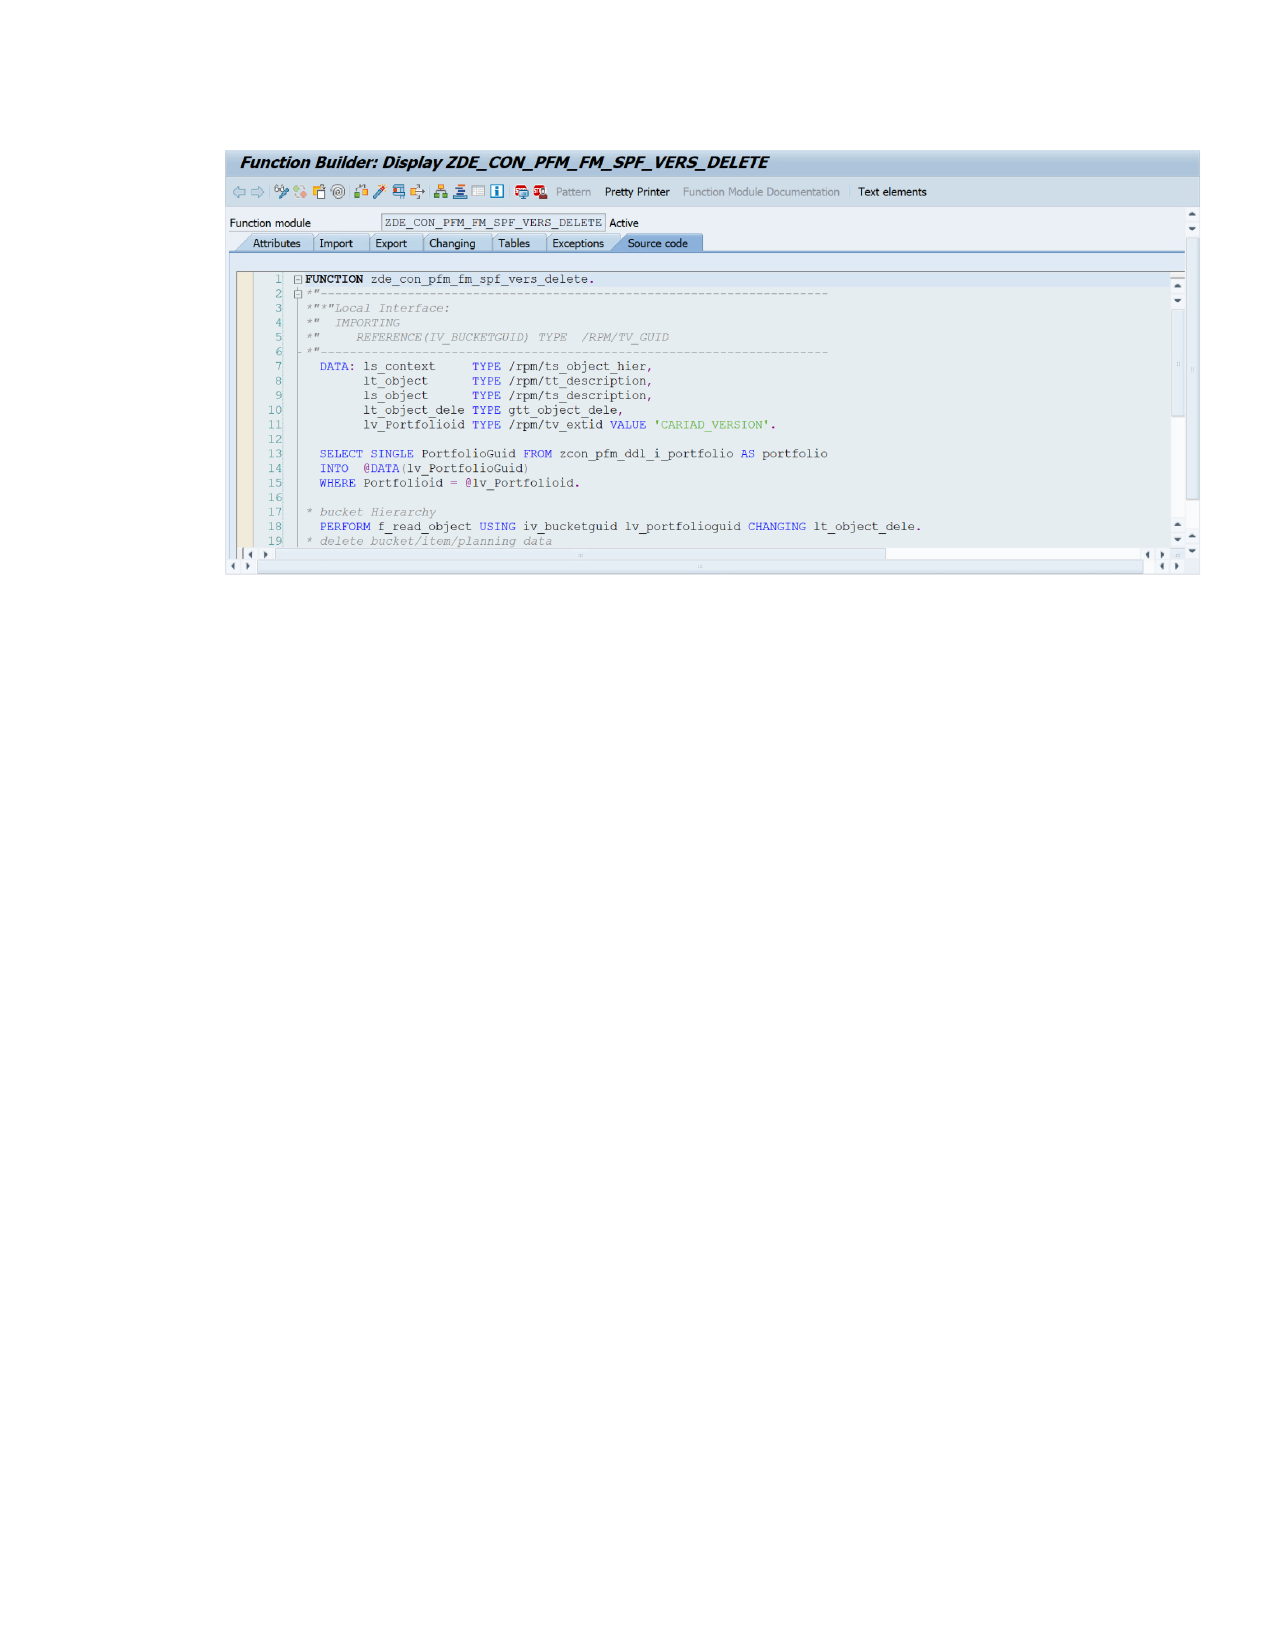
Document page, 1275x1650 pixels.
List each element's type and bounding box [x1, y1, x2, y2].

picture [225, 150, 1200, 575]
